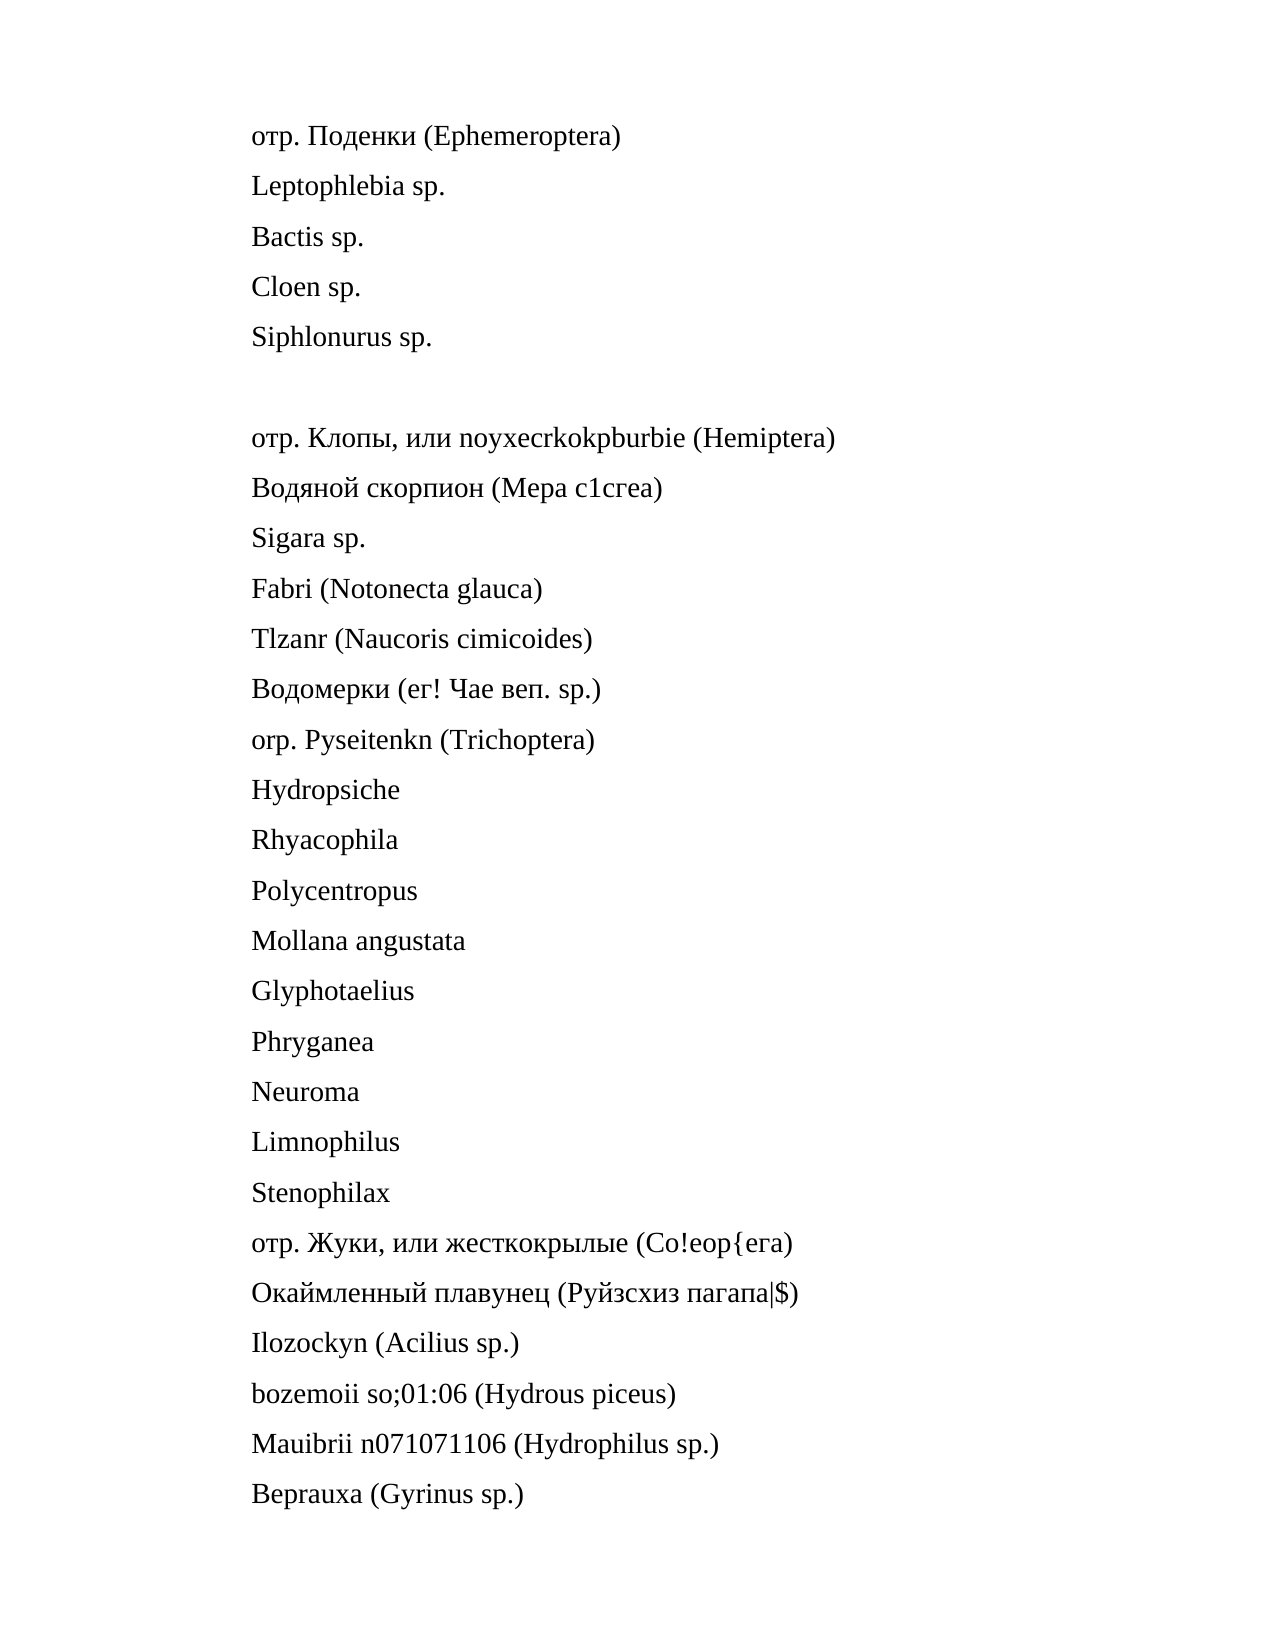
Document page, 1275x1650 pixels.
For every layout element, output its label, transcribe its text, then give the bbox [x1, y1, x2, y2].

text Tlzanr (Naucoris cimicoides) [177, 621, 1186, 655]
text Beprauxa (Gyrinus sp.) [177, 1477, 1186, 1510]
text Polycentropus [177, 873, 1186, 906]
text Cloen sp. [177, 269, 1186, 303]
text Stenophilax [177, 1175, 1186, 1208]
text Mauibrii n071071106 (Hydrophilus sp.) [177, 1426, 1186, 1460]
text отр. Жуки, или жесткокрылые (Со!еор{ега) [177, 1225, 1186, 1258]
text Водяной скорпион (Мера с1сгеа) [177, 470, 1186, 504]
text Bactis sp. [177, 219, 1186, 252]
text bozemoii so;01:06 (Hydrous piceus) [177, 1376, 1186, 1409]
text Leptophlebia sp. [177, 168, 1186, 202]
text отр. Поденки (Ephemeroptera) [177, 118, 1186, 152]
text Водомерки (ег! Чае веп. sp.) [177, 672, 1186, 705]
text orp. Pyseitenkn (Trichoptera) [177, 722, 1186, 755]
text Hydropsiche [177, 772, 1186, 806]
text отр. Клопы, или noyxecrkokpburbie (Hemiptera) [177, 420, 1186, 453]
text Sigara sp. [177, 521, 1186, 554]
text Окаймленный плавунец (Руйзсхиз пагапа|$) [177, 1275, 1186, 1309]
text Siphlonurus sp. [177, 319, 1186, 353]
text Ilozockyn (Acilius sp.) [177, 1326, 1186, 1359]
text Fabri (Notonecta glauca) [177, 571, 1186, 604]
text Glyphotaelius [177, 973, 1186, 1007]
text Limnophilus [177, 1124, 1186, 1158]
text Rhyacophila [177, 822, 1186, 856]
text Mollana angustata [177, 923, 1186, 957]
text Neuroma [177, 1074, 1186, 1108]
text Phryganea [177, 1024, 1186, 1057]
